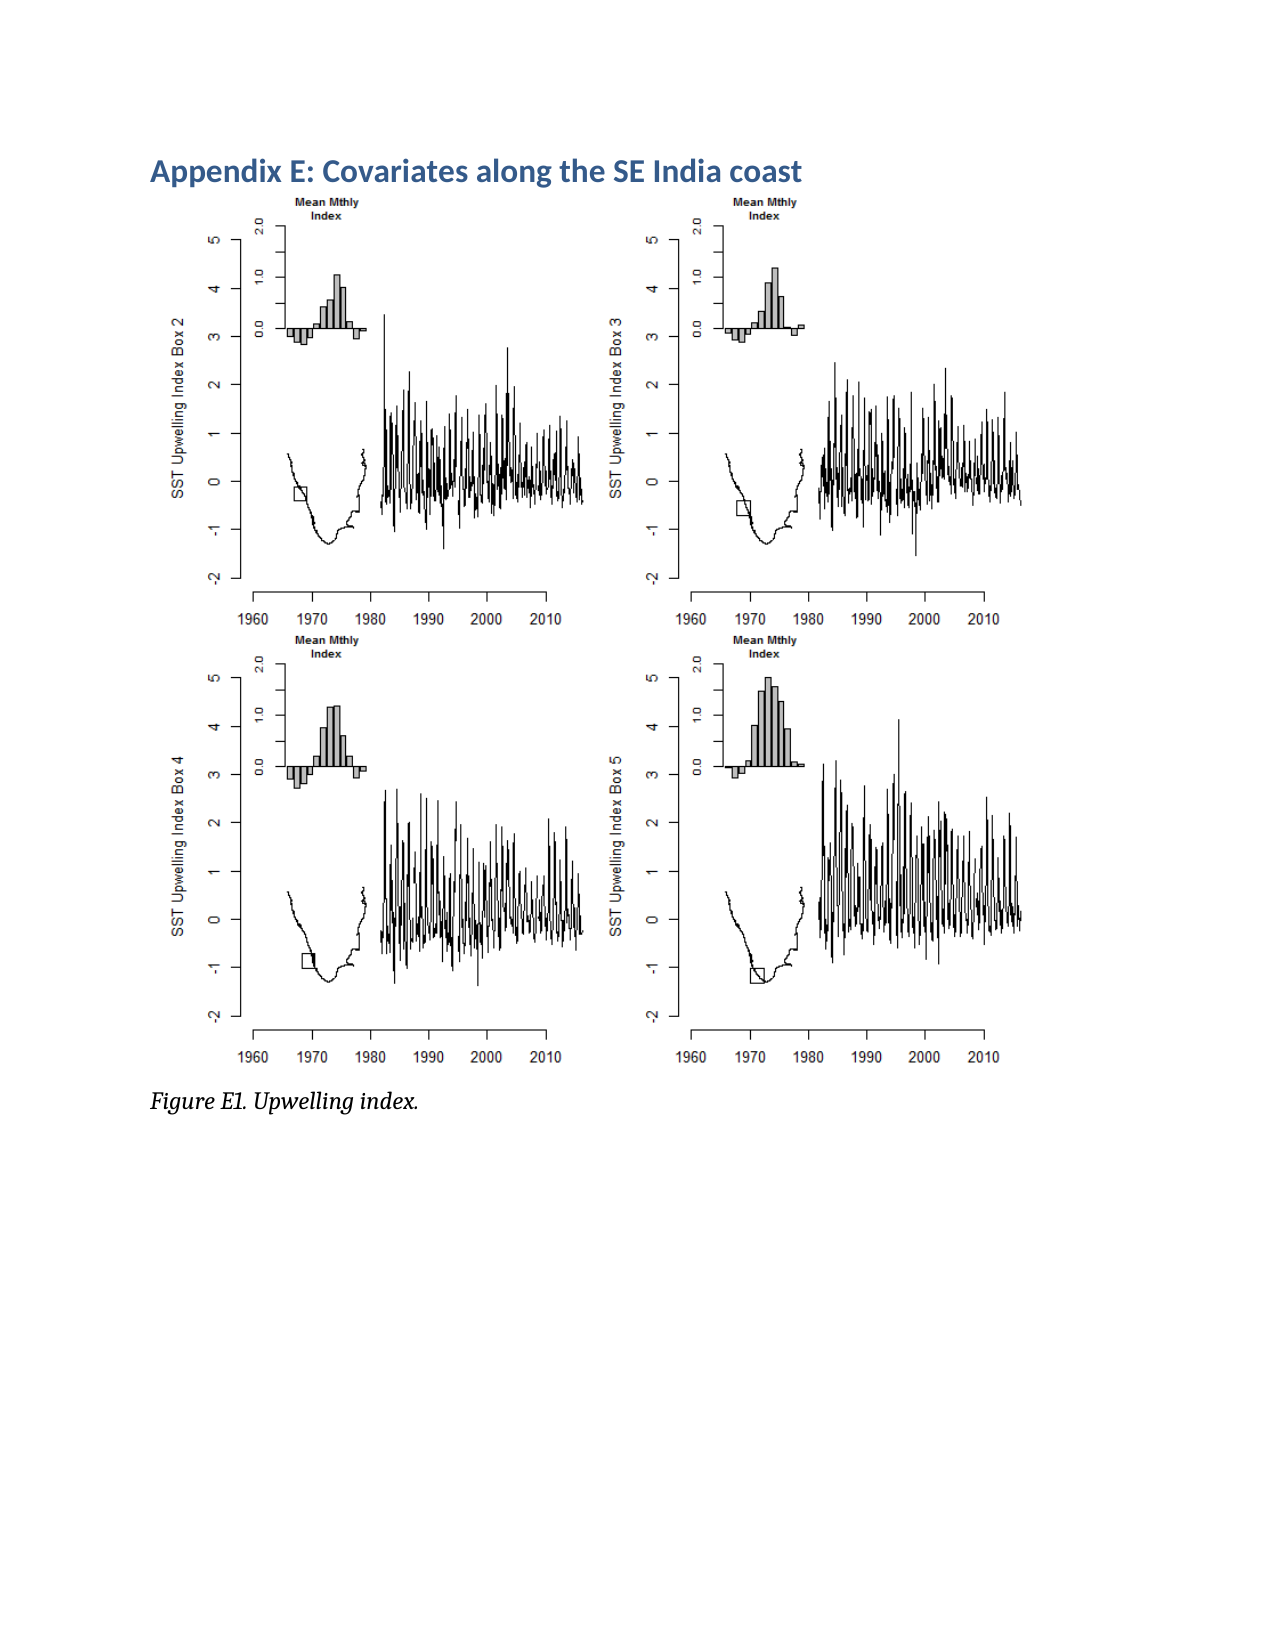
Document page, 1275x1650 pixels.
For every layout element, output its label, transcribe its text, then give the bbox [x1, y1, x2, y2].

subtitle Appendix E: Covariates along the SE India coast [150, 150, 1125, 191]
picture [150, 190, 1025, 1066]
text Figure E1. Upwelling index. [150, 1087, 1125, 1115]
